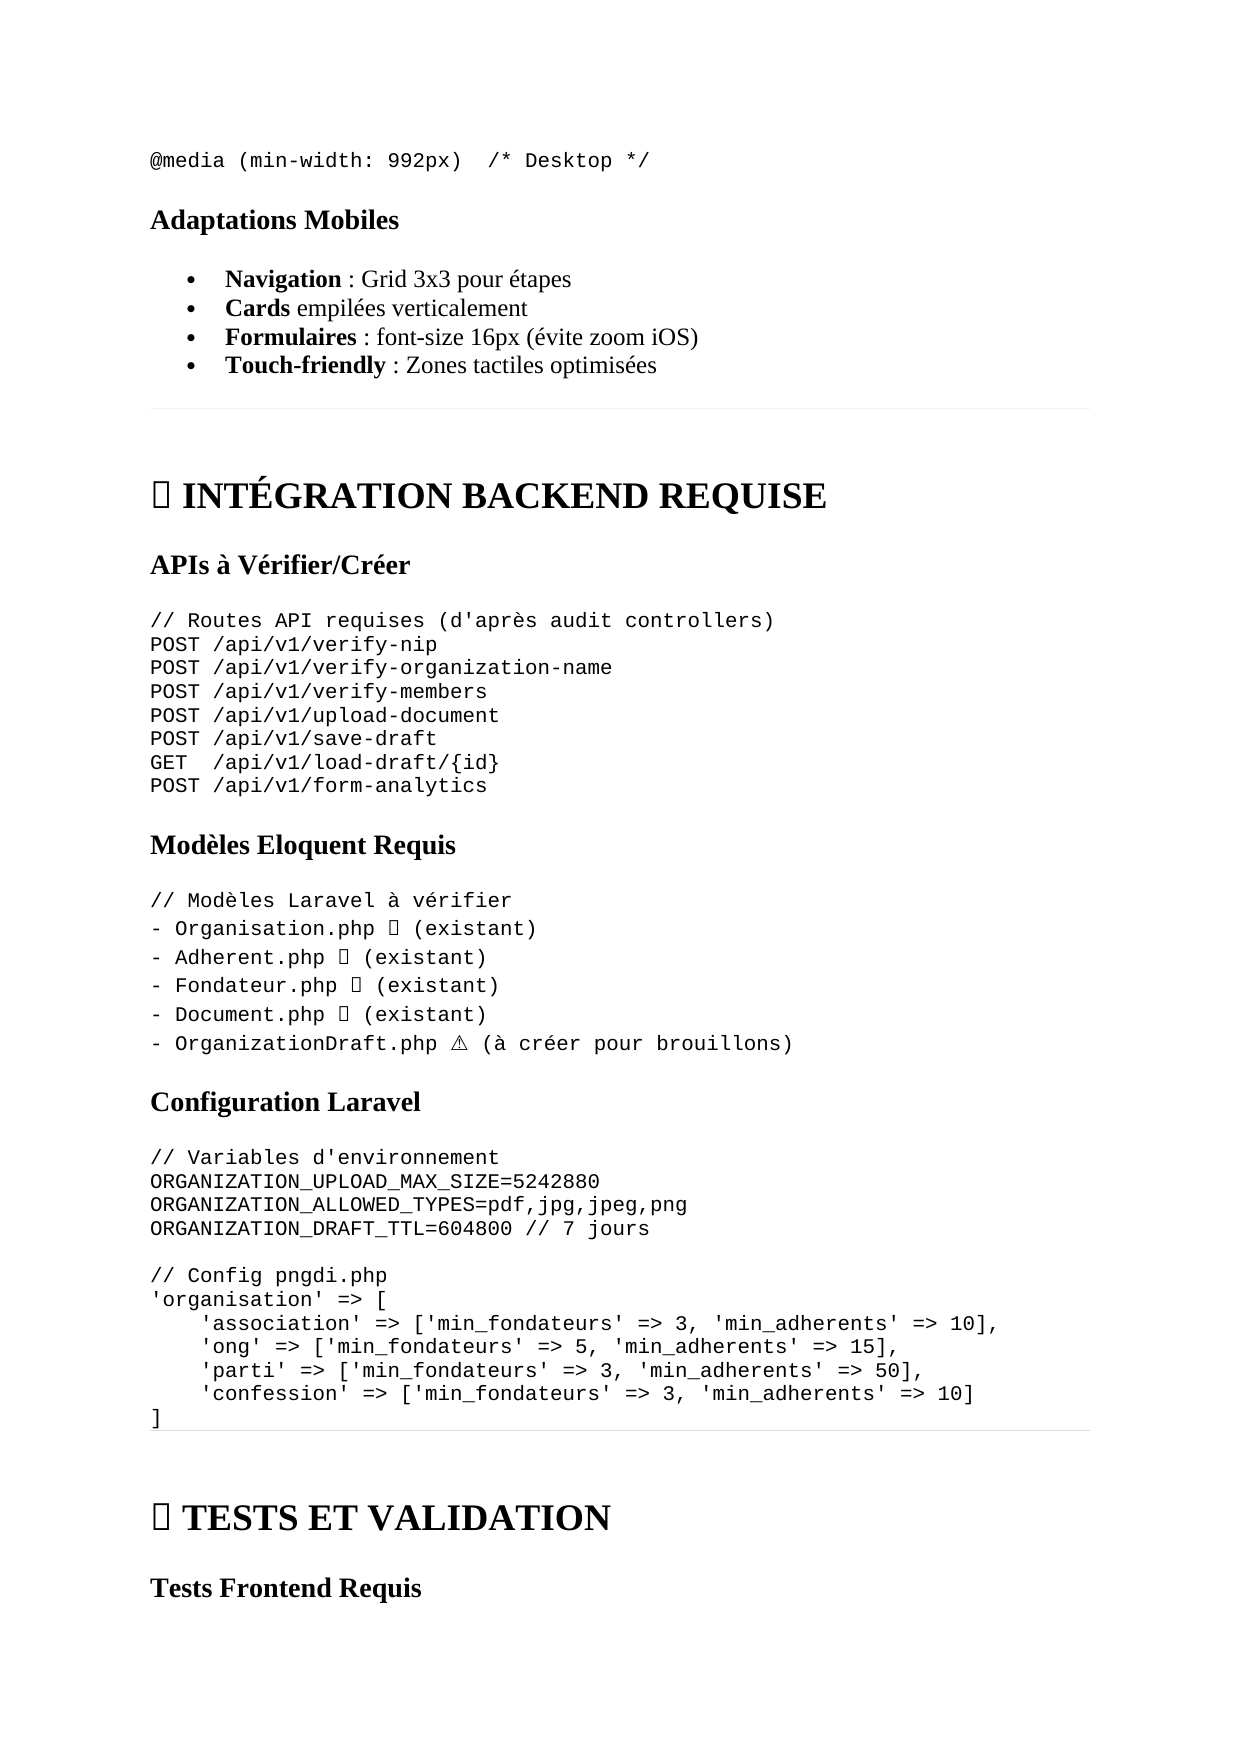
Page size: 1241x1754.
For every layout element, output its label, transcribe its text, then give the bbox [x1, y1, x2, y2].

text // Config pngdi.php [150, 1265, 1090, 1289]
text POST /api/v1/verify-members [150, 681, 1090, 704]
list Touch-friendly : Zones tactiles optimisées [187, 351, 1090, 379]
text 'association' => ['min_fondateurs' => 3, 'min_adherents' => 10], [150, 1312, 1090, 1336]
text @media (min-width: 992px) /* Desktop */ [150, 150, 1090, 174]
text 'parti' => ['min_fondateurs' => 3, 'min_adherents' => 50], [150, 1360, 1090, 1383]
text POST /api/v1/verify-organization-name [150, 657, 1090, 681]
text // Modèles Laravel à vérifier [150, 890, 1090, 913]
list Navigation : Grid 3x3 pour étapes [187, 264, 1090, 293]
text ORGANIZATION_UPLOAD_MAX_SIZE=5242880 [150, 1171, 1090, 1194]
text Tests Frontend Requis [150, 1571, 1090, 1603]
text 'ong' => ['min_fondateurs' => 5, 'min_adherents' => 15], [150, 1336, 1090, 1360]
text - OrganizationDraft.php ⚠️ (à créer pour brouillons) [150, 1028, 1090, 1056]
list Cards empilées verticalement [187, 293, 1090, 322]
text ] [150, 1407, 1090, 1430]
text - Document.php ✅ (existant) [150, 999, 1090, 1028]
text Modèles Eloquent Requis [150, 828, 1090, 861]
text - Organisation.php ✅ (existant) [150, 913, 1090, 942]
text APIs à Vérifier/Créer [150, 548, 1090, 581]
text - Fondateur.php ✅ (existant) [150, 971, 1090, 999]
list Formulaires : font-size 16px (évite zoom iOS) [187, 322, 1090, 351]
text 'organisation' => [ [150, 1289, 1090, 1312]
text // Variables d'environnement [150, 1147, 1090, 1171]
text Configuration Laravel [150, 1085, 1090, 1118]
text 🔧 INTÉGRATION BACKEND REQUISE [150, 468, 1090, 519]
text POST /api/v1/verify-nip [150, 634, 1090, 657]
text GET /api/v1/load-draft/{id} [150, 752, 1090, 776]
text ORGANIZATION_DRAFT_TTL=604800 // 7 jours [150, 1218, 1090, 1242]
text POST /api/v1/form-analytics [150, 776, 1090, 799]
text POST /api/v1/save-draft [150, 728, 1090, 752]
text 'confession' => ['min_fondateurs' => 3, 'min_adherents' => 10] [150, 1383, 1090, 1407]
text ✅ TESTS ET VALIDATION [150, 1490, 1090, 1541]
text // Routes API requises (d'après audit controllers) [150, 610, 1090, 634]
text - Adherent.php ✅ (existant) [150, 942, 1090, 971]
text ORGANIZATION_ALLOWED_TYPES=pdf,jpg,jpeg,png [150, 1194, 1090, 1218]
text POST /api/v1/upload-document [150, 704, 1090, 728]
text Adaptations Mobiles [150, 203, 1090, 235]
